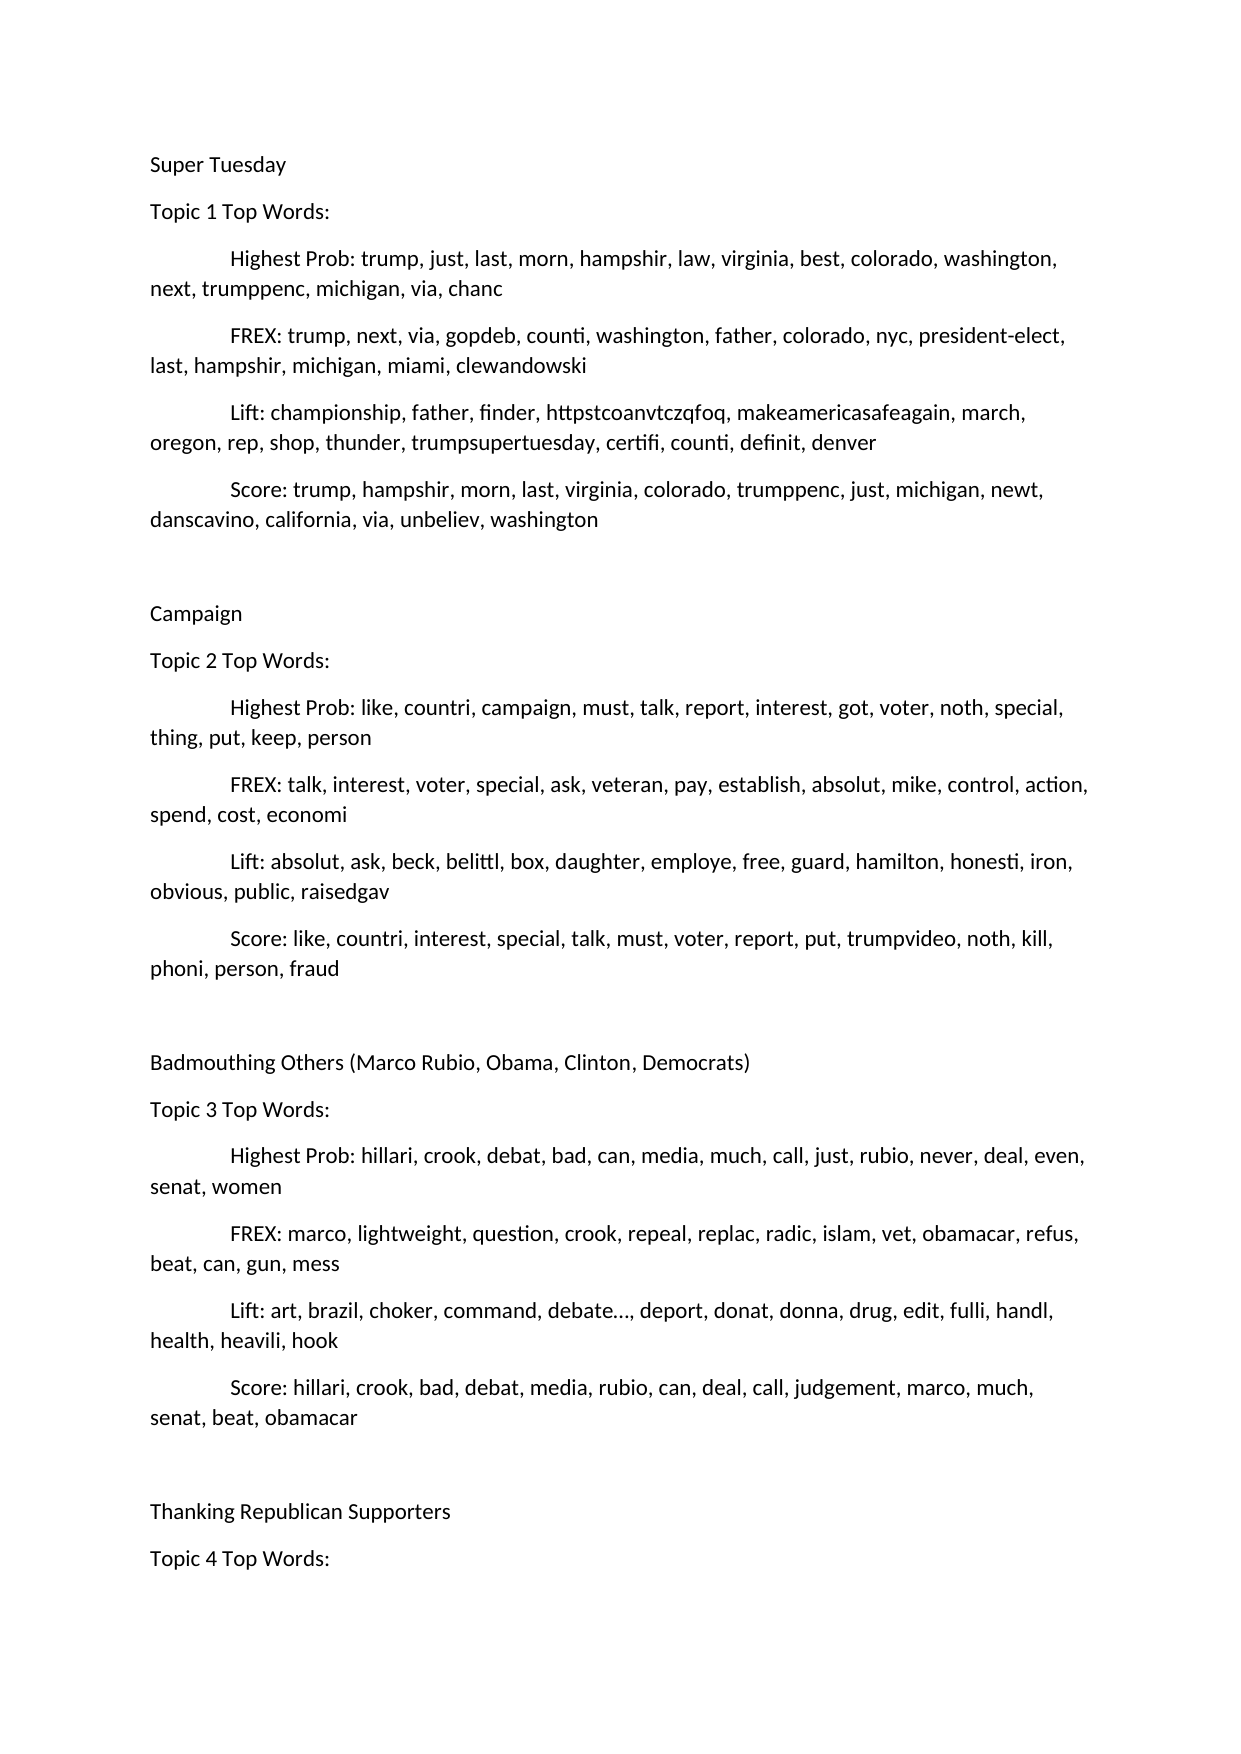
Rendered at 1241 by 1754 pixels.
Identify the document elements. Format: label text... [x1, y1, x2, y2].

text Score: like, countri, interest, special, talk, must, voter, report, put, trumpvideo, noth, kill, phoni, person, fraud [150, 924, 1090, 982]
text Campaign [150, 599, 1090, 627]
text Highest Prob: hillari, crook, debat, bad, can, media, much, call, just, rubio, never, deal, even, senat, women [150, 1142, 1090, 1200]
text Highest Prob: trump, just, last, morn, hampshir, law, virginia, best, colorado, washington, next, trumppenc, michigan, via, chanc [150, 244, 1090, 302]
text Topic 2 Top Words: [150, 646, 1090, 674]
text Lift: absolut, ask, beck, belittl, box, daughter, employe, free, guard, hamilton, honesti, iron, obvious, public, raisedgav [150, 847, 1090, 905]
text FREX: talk, interest, voter, special, ask, veteran, pay, establish, absolut, mike, control, action, spend, cost, economi [150, 770, 1090, 828]
text Topic 1 Top Words: [150, 197, 1090, 225]
text Topic 3 Top Words: [150, 1095, 1090, 1123]
text FREX: trump, next, via, gopdeb, counti, washington, father, colorado, nyc, president-elect, last, hampshir, michigan, miami, clewandowski [150, 321, 1090, 379]
text Lift: art, brazil, choker, command, debate…, deport, donat, donna, drug, edit, fulli, handl, health, heavili, hook [150, 1296, 1090, 1354]
text Highest Prob: like, countri, campaign, must, talk, report, interest, got, voter, noth, special, thing, put, keep, person [150, 693, 1090, 751]
text Score: hillari, crook, bad, debat, media, rubio, can, deal, call, judgement, marco, much, senat, beat, obamacar [150, 1373, 1090, 1431]
text Score: trump, hampshir, morn, last, virginia, colorado, trumppenc, just, michigan, newt, danscavino, california, via, unbeliev, washington [150, 475, 1090, 533]
text Thanking Republican Supporters [150, 1497, 1090, 1525]
text FREX: marco, lightweight, question, crook, repeal, replac, radic, islam, vet, obamacar, refus, beat, can, gun, mess [150, 1219, 1090, 1277]
text Super Tuesday [150, 150, 1090, 178]
text Topic 4 Top Words: [150, 1544, 1090, 1572]
text Lift: championship, father, finder, httpstcoanvtczqfoq, makeamericasafeagain, march, oregon, rep, shop, thunder, trumpsupertuesday, certifi, counti, definit, denver [150, 398, 1090, 456]
text Badmouthing Others (Marco Rubio, Obama, Clinton, Democrats) [150, 1048, 1090, 1076]
